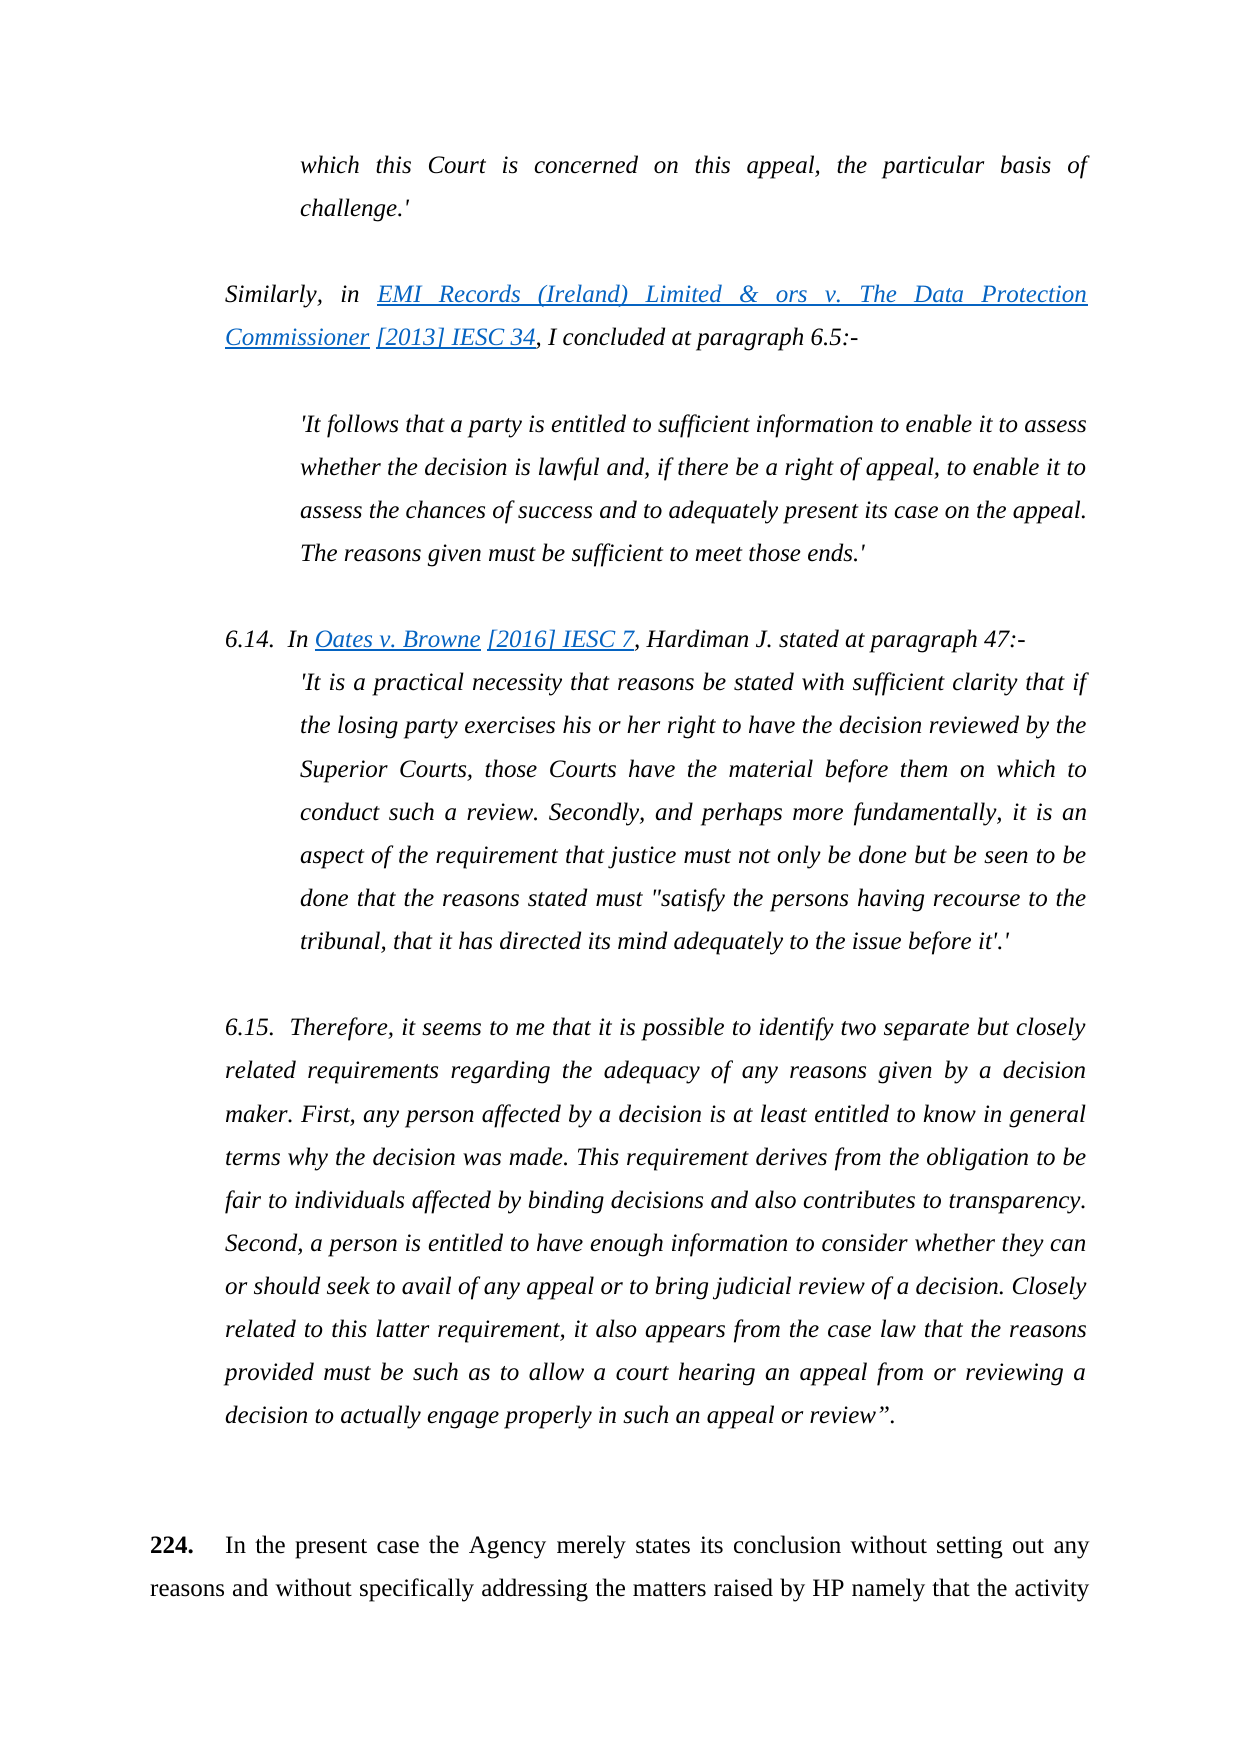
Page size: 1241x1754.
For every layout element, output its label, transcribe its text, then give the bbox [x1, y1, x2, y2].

list 6.14. In Oates v. Browne [2016] IESC 7, Hardiman J. stated at paragraph 47:- [225, 624, 1090, 653]
list Similarly, in EMI Records (Ireland) Limited & ors v. The Data Protection Commissioner [2013] IESC 34, I concluded at paragraph 6.5:- [225, 279, 1090, 351]
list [300, 150, 1090, 222]
list 'It is a practical necessity that reasons be stated with sufficient clarity that if the losing party exercises his or her right to have the decision reviewed by the Superior Courts, those Courts have the material before them on which to conduct such a review. Secondly, and perhaps more fundamentally, it is an aspect of the requirement that justice must not only be done but be seen to be done that the reasons stated must "satisfy the persons having recourse to the tribunal, that it has directed its mind adequately to the issue before it'.' [300, 667, 1090, 955]
list 'It follows that a party is entitled to sufficient information to enable it to assess whether the decision is lawful and, if there be a right of appeal, to enable it to assess the chances of success and to adequately present its case on the appeal. The reasons given must be sufficient to meet those ends.' [300, 409, 1090, 567]
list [150, 1530, 1090, 1602]
list 6.15. Therefore, it seems to me that it is possible to identify two separate but closely related requirements regarding the adequacy of any reasons given by a decision maker. First, any person affected by a decision is at least entitled to know in general terms why the decision was made. This requirement derives from the obligation to be fair to individuals affected by binding decisions and also contributes to transparency. Second, a person is entitled to have enough information to consider whether they can or should seek to avail of any appeal or to bring judicial review of a decision. Closely related to this latter requirement, it also appears from the case law that the reasons provided must be such as to allow a court hearing an appeal from or reviewing a decision to actually engage properly in such an appeal or review”. [225, 1012, 1090, 1429]
